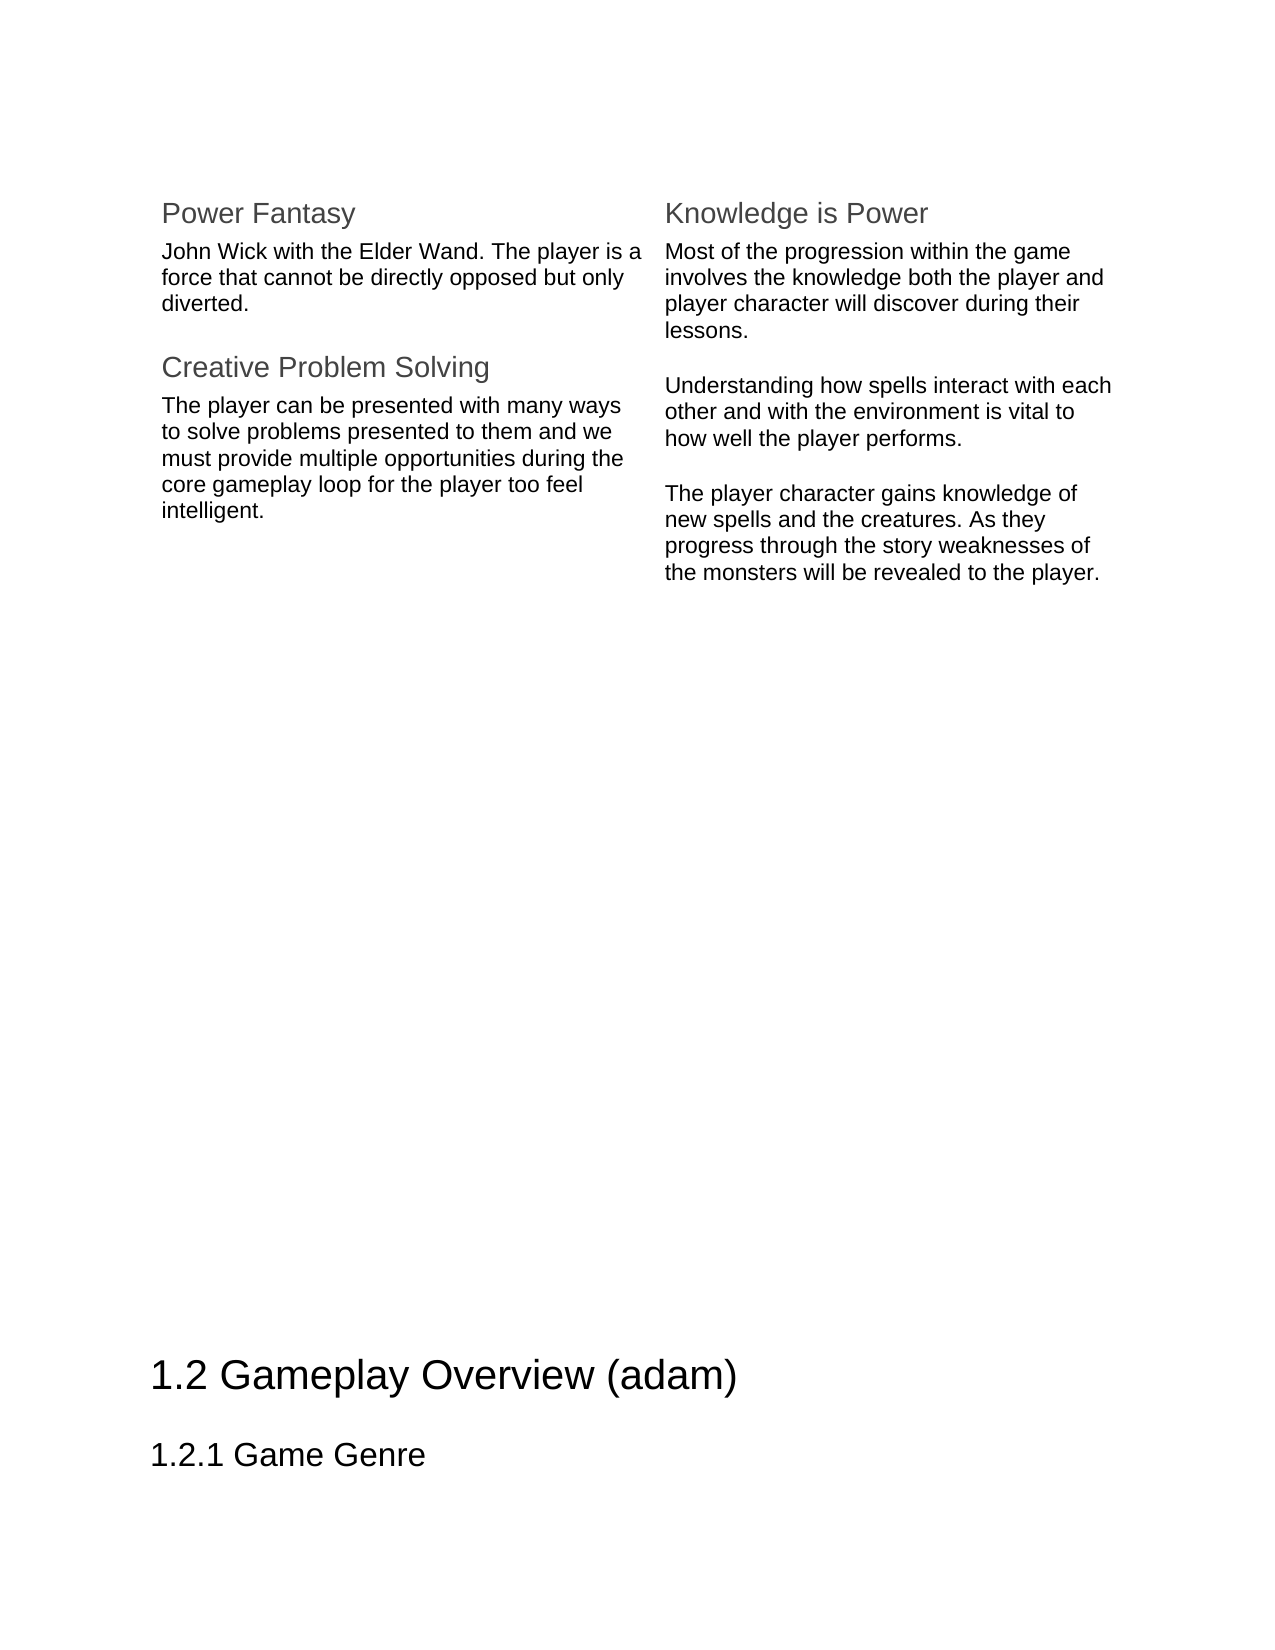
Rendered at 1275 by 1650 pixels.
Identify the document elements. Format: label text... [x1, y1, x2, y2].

text 1.2.1 Game Genre [150, 1435, 1125, 1474]
text 1.2 Gameplay Overview (adam) [150, 1350, 1125, 1398]
table_header Power Fantasy John Wick with the Elder Wand. The player is a force that cannot be directly opposed but only diverted. Creative Problem Solving The player can be presented with many ways to solve problems presented to them and we must provide multiple opportunities during the core gameplay loop for the player too feel intelligent. [152, 152, 653, 1306]
table_header Knowledge is Power Most of the progression within the game involves the knowledge both the player and player character will discover during their lessons. Understanding how spells interact with each other and with the environment is vital to how well the player performs. The player character gains knowledge of new spells and the creatures. As they progress through the story weaknesses of the monsters will be revealed to the player. [655, 152, 1123, 1306]
